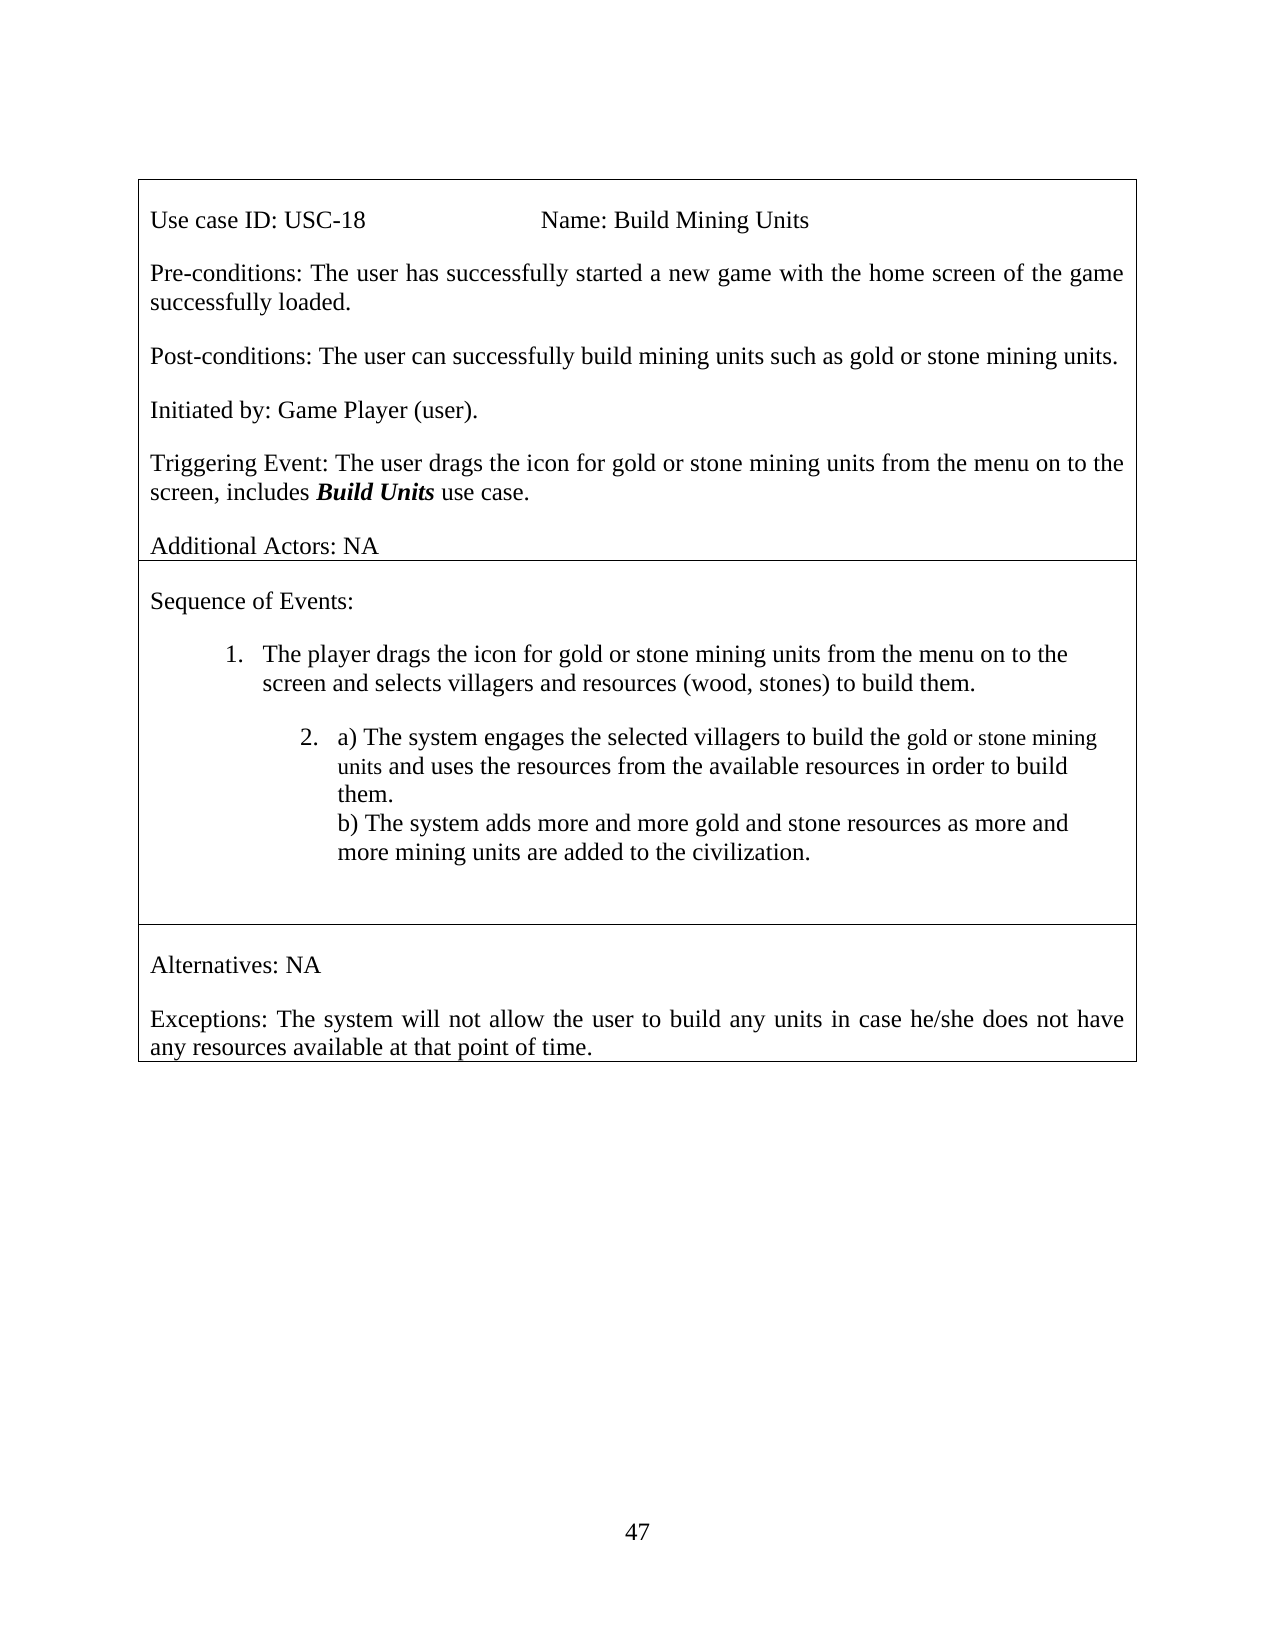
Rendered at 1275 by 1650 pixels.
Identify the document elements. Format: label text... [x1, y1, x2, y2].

table_cell Alternatives: NA Exceptions: The system will not allow the user to build any units in case he/she does not have any resources available at that point of time. [139, 925, 1136, 1061]
table_header Use case ID: USC-18 Name: Build Mining Units Pre-conditions: The user has successfully started a new game with the home screen of the game successfully loaded. Post-conditions: The user can successfully build mining units such as gold or stone mining units. Initiated by: Game Player (user). Triggering Event: The user drags the icon for gold or stone mining units from the menu on to the screen, includes Build Units use case. Additional Actors: NA [139, 180, 1136, 560]
table_cell Sequence of Events: The player drags the icon for gold or stone mining units from the menu on to the screen and selects villagers and resources (wood, stones) to build them. a) The system engages the selected villagers to build the gold or stone mining units and uses the resources from the available resources in order to build them. b) The system adds more and more gold and stone resources as more and more mining units are added to the civilization. [139, 561, 1136, 924]
